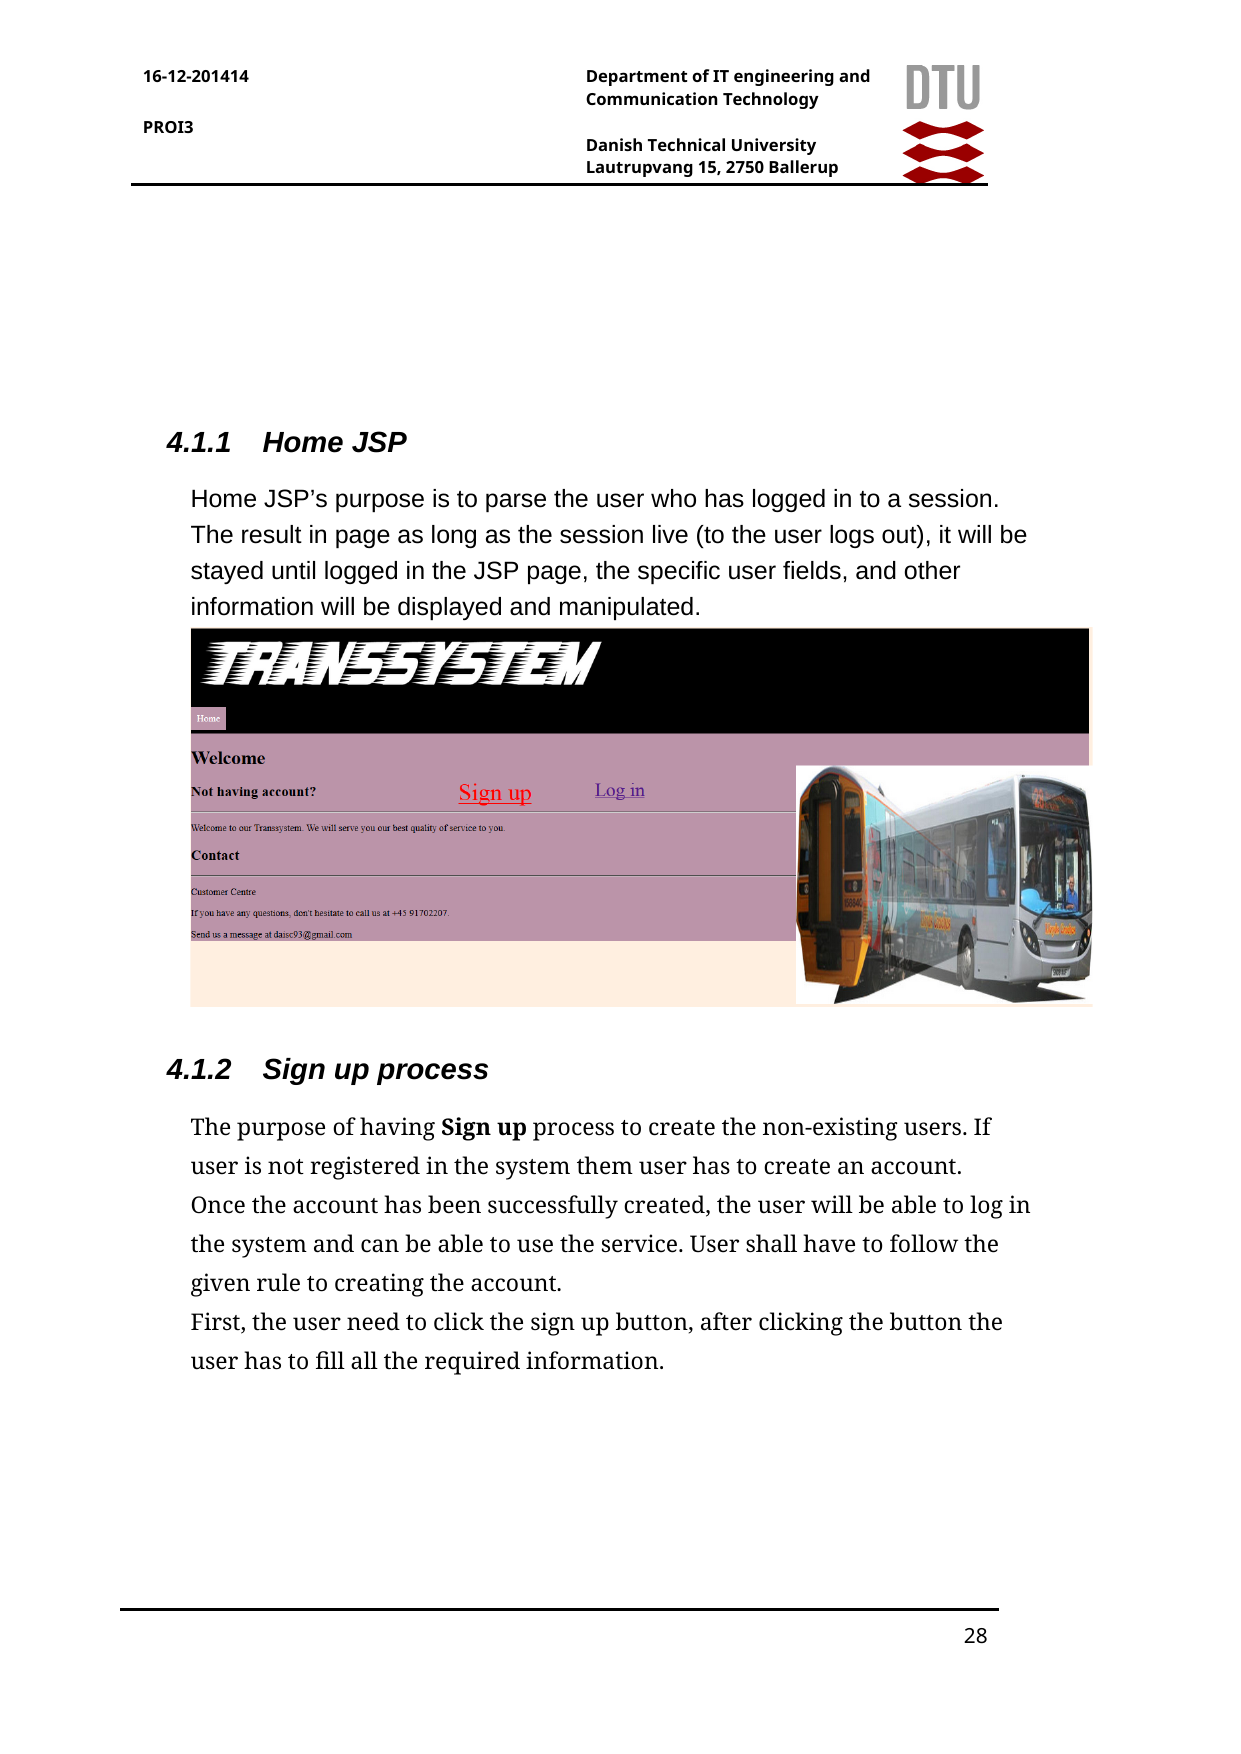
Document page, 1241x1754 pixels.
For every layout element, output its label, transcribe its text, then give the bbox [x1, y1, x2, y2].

text The purpose of having Sign up process to create the non-existing users. If user is not registered in the system them user has to create an account. [190, 1111, 1033, 1181]
text First, the user need to click the sign up button, after clicking the button the user has to fill all the required information. [190, 1306, 1033, 1376]
text Home JSP’s purpose is to parse the user who has logged in to a session. The result in page as long as the session live (to the user logs out), it will be stayed until logged in the JSP page, the specific user fields, and other information will be displayed and manipulated. [190, 484, 1033, 620]
picture [902, 65, 984, 183]
text Once the account has been successfully created, the user will be able to log in the system and can be able to use the service. User shall have to follow the given rule to creating the account. [190, 1189, 1033, 1298]
subtitle Sign up process [167, 1052, 1033, 1086]
subtitle Home JSP [167, 425, 1033, 459]
picture [190, 627, 1093, 1007]
